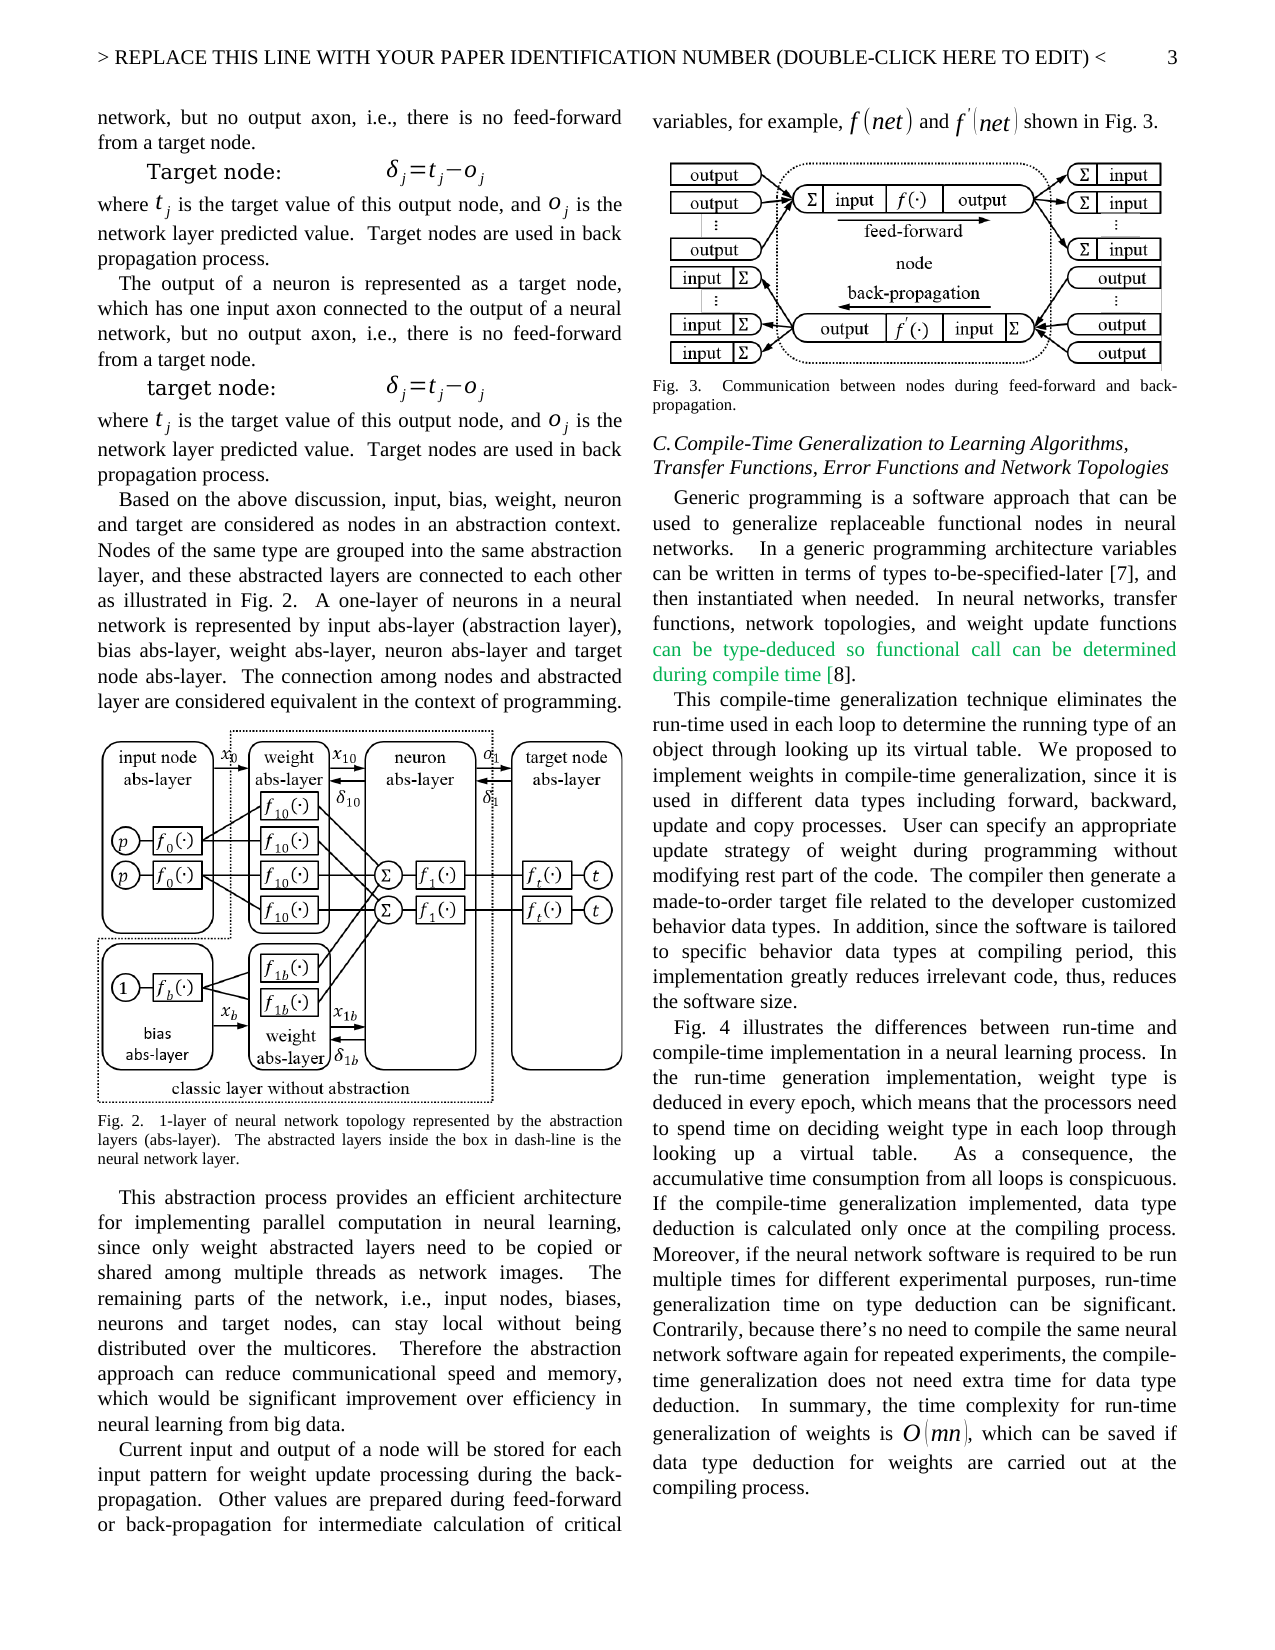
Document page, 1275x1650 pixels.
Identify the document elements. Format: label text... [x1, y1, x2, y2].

picture [652, 155, 1178, 375]
text Fig. 3. Communication between nodes during feed-forward and back-propagation. [652, 376, 1177, 414]
text where is the target value of this output node, and is the network layer predicted value. Target nodes are used in back propagation process. [97, 404, 622, 486]
subtitle Compile-Time Generalization to Learning Algorithms, Transfer Functions, Error Functions and Network Topologies [652, 431, 1177, 479]
picture [97, 730, 623, 1110]
table_header [375, 372, 585, 404]
text Current input and output of a node will be stored for each input pattern for weight update processing during the back-propagation. Other values are prepared during feed-forward or back-propagation for intermediate calculation of critical variables, for example, and shown in Fig. 3. [97, 1437, 622, 1536]
text where is the target value of this output node, and is the network layer predicted value. Target nodes are used in back propagation process. [97, 188, 622, 270]
table_header [375, 155, 585, 188]
text Current input and output of a node will be stored for each input pattern for weight update processing during the back-propagation. Other values are prepared during feed-forward or back-propagation for intermediate calculation of critical variables, for example, and shown in Fig. 3. [652, 105, 1177, 138]
text Fig. 4 illustrates the differences between run-time and compile-time implementation in a neural learning process. In the run-time generation implementation, weight type is deduced in every epoch, which means that the processors need to spend time on deciding weight type in each loop through looking up a virtual table. As a consequence, the accumulative time consumption from all loops is conspicuous. If the compile-time generalization implemented, data type deduction is calculated only once at the compiling process. Moreover, if the neural network software is required to be run multiple times for different experimental purposes, run-time generalization time on type deduction can be significant. Contrarily, because there’s no need to compile the same neural network software again for repeated experiments, the compile-time generalization does not need extra time for data type deduction. In summary, the time complexity for run-time generalization of weights is , which can be saved if data type deduction for weights are carried out at the compiling process. [652, 1015, 1177, 1499]
text Based on the above discussion, input, bias, weight, neuron and target are considered as nodes in an abstraction context. Nodes of the same type are grouped into the same abstraction layer, and these abstracted layers are connected to each other as illustrated in Fig. 2. A one-layer of neurons in a neural network is represented by input abs-layer (abstraction layer), bias abs-layer, weight abs-layer, neuron abs-layer and target node abs-layer. The connection among nodes and abstracted layer are considered equivalent in the context of programming. [97, 487, 622, 713]
text This compile-time generalization technique eliminates the run-time used in each loop to determine the running type of an object through looking up its virtual table. We proposed to implement weights in compile-time generalization, since it is used in different data types including forward, backward, update and copy processes. User can specify an appropriate update strategy of weight during programming without modifying rest part of the code. The compiler then generate a made-to-order target file related to the developer customized behavior data types. In addition, since the software is tailored to specific behavior data types at compiling period, this implementation greatly reduces irrelevant code, thus, reduces the software size. [652, 687, 1177, 1013]
text Fig. 2. 1-layer of neural network topology represented by the abstraction layers (abs-layer). The abstracted layers inside the box in dash-line is the neural network layer. [97, 1111, 622, 1168]
text This abstraction process provides an efficient architecture for implementing parallel computation in neural learning, since only weight abstracted layers need to be copied or shared among multiple threads as network images. The remaining parts of the network, i.e., input nodes, biases, neurons and target nodes, can stay local without being distributed over the multicores. Therefore the abstraction approach can reduce communicational speed and memory, which would be significant improvement over efficiency in neural learning from big data. [97, 1185, 622, 1436]
table_header target node: [135, 372, 375, 404]
text Generic programming is a software approach that can be used to generalize replaceable functional nodes in neural networks. In a generic programming architecture variables can be written in terms of types to-be-specified-later [7], and then instantiated when needed. In neural networks, transfer functions, network topologies, and weight update functions can be type-deduced so functional call can be determined during compile time [8]. [652, 485, 1177, 686]
table_header Target node: [135, 155, 375, 188]
